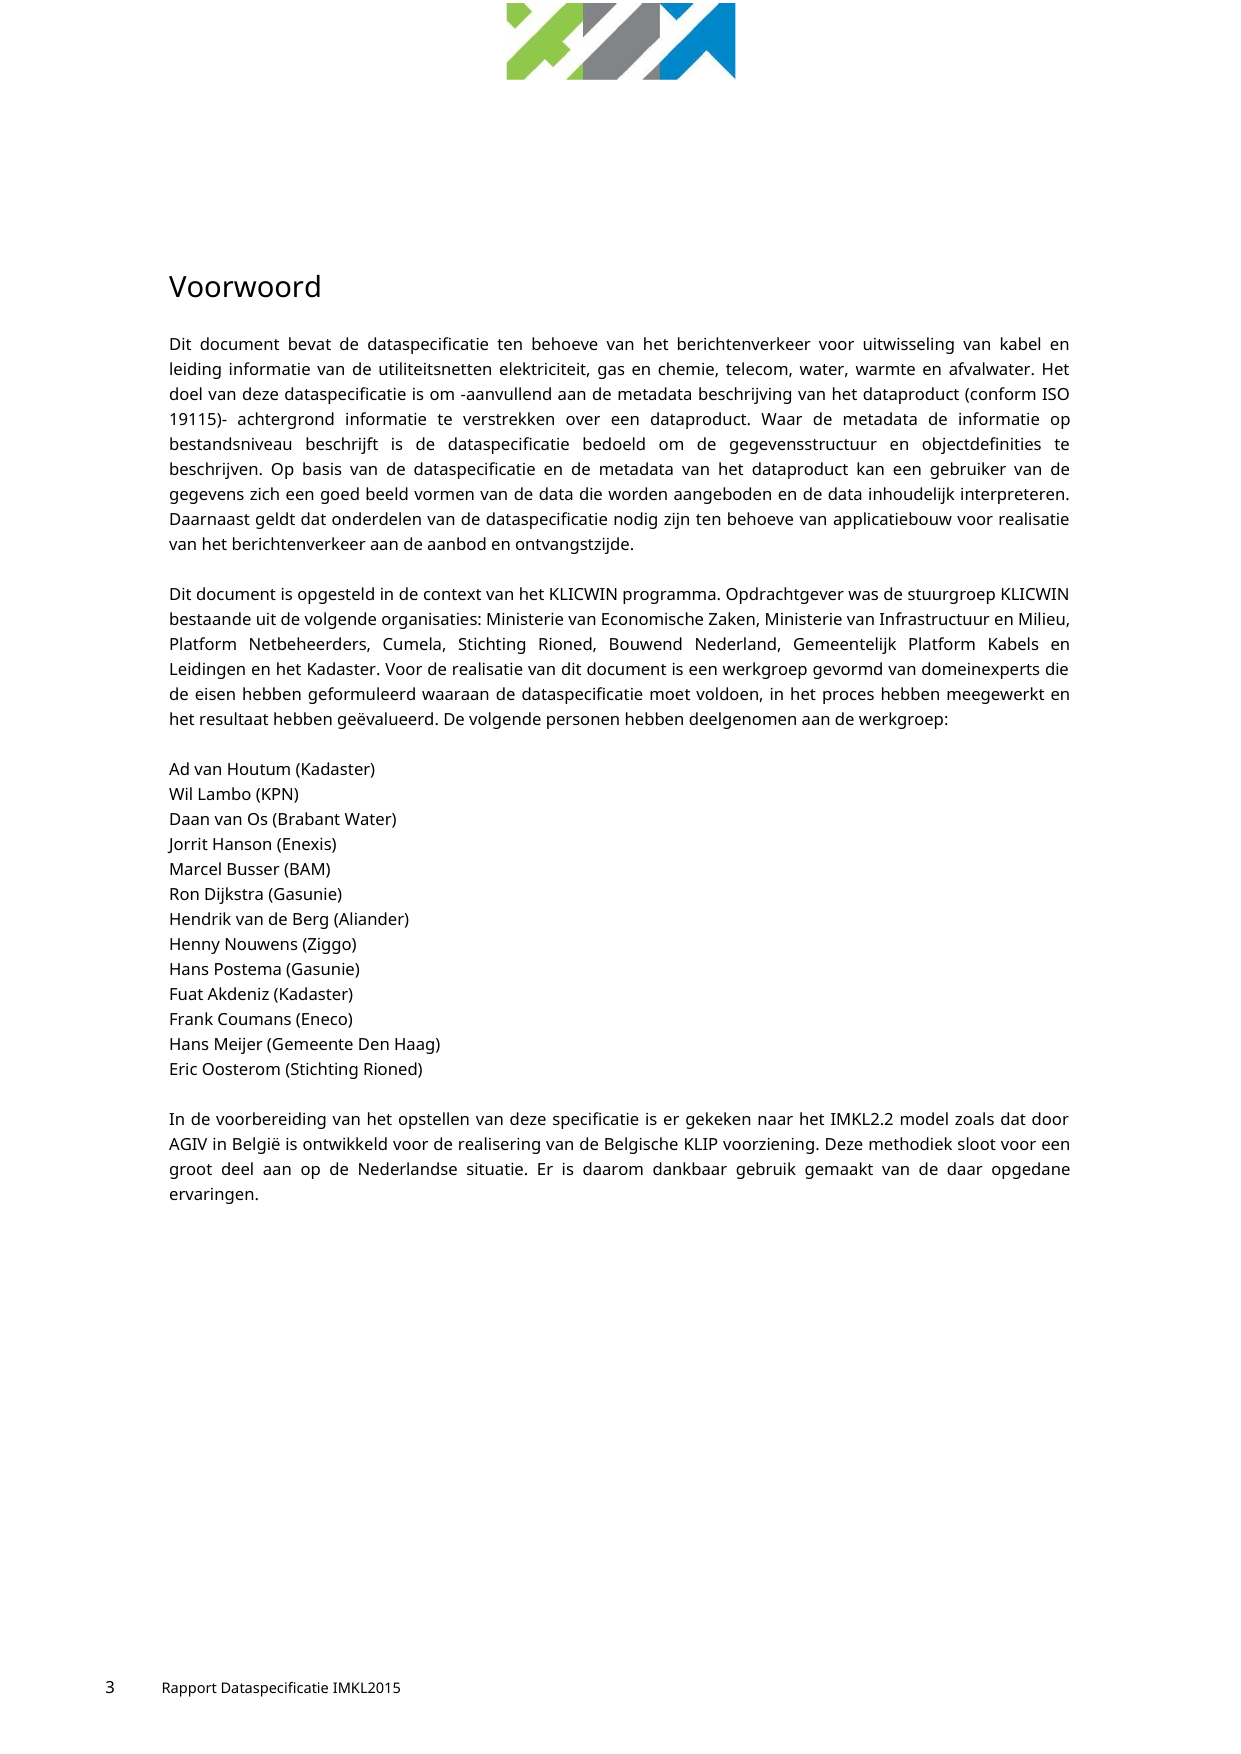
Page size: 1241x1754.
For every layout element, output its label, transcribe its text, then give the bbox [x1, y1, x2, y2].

text Jorrit Hanson (Enexis) [169, 831, 1071, 856]
text Hans Postema (Gasunie) [169, 956, 1071, 981]
text Eric Oosterom (Stichting Rioned) [169, 1056, 1071, 1081]
text Hans Meijer (Gemeente Den Haag) [169, 1031, 1071, 1056]
text Hendrik van de Berg (Aliander) [169, 906, 1071, 931]
text Wil Lambo (KPN) [169, 781, 1071, 806]
picture [506, 3, 718, 80]
text Voorwoord [169, 266, 1071, 306]
text Ad van Houtum (Kadaster) [169, 756, 1071, 781]
text Marcel Busser (BAM) [169, 856, 1071, 881]
text Ron Dijkstra (Gasunie) [169, 881, 1071, 906]
text Daan van Os (Brabant Water) [169, 806, 1071, 831]
text Henny Nouwens (Ziggo) [169, 931, 1071, 956]
text Frank Coumans (Eneco) [169, 1006, 1071, 1031]
text Fuat Akdeniz (Kadaster) [169, 981, 1071, 1006]
text Dit document bevat de dataspecificatie ten behoeve van het berichtenverkeer voor uitwisseling van kabel en leiding informatie van de utiliteitsnetten elektriciteit, gas en chemie, telecom, water, warmte en afvalwater. Het doel van deze dataspecificatie is om -aanvullend aan de metadata beschrijving van het dataproduct (conform ISO 19115)- achtergrond informatie te verstrekken over een dataproduct. Waar de metadata de informatie op bestandsniveau beschrijft is de dataspecificatie bedoeld om de gegevensstructuur en objectdefinities te beschrijven. Op basis van de dataspecificatie en de metadata van het dataproduct kan een gebruiker van de gegevens zich een goed beeld vormen van de data die worden aangeboden en de data inhoudelijk interpreteren. Daarnaast geldt dat onderdelen van de dataspecificatie nodig zijn ten behoeve van applicatiebouw voor realisatie van het berichtenverkeer aan de aanbod en ontvangstzijde. [169, 331, 1071, 556]
text Dit document is opgesteld in de context van het KLICWIN programma. Opdrachtgever was de stuurgroep KLICWIN bestaande uit de volgende organisaties: Ministerie van Economische Zaken, Ministerie van Infrastructuur en Milieu, Platform Netbeheerders, Cumela, Stichting Rioned, Bouwend Nederland, Gemeentelijk Platform Kabels en Leidingen en het Kadaster. Voor de realisatie van dit document is een werkgroep gevormd van domeinexperts die de eisen hebben geformuleerd waaraan de dataspecificatie moet voldoen, in het proces hebben meegewerkt en het resultaat hebben geëvalueerd. De volgende personen hebben deelgenomen aan de werkgroep: [169, 581, 1071, 731]
text In de voorbereiding van het opstellen van deze specificatie is er gekeken naar het IMKL2.2 model zoals dat door AGIV in België is ontwikkeld voor de realisering van de Belgische KLIP voorziening. Deze methodiek sloot voor een groot deel aan op de Nederlandse situatie. Er is daarom dankbaar gebruik gemaakt van de daar opgedane ervaringen. [169, 1106, 1071, 1206]
picture [677, 50, 736, 80]
